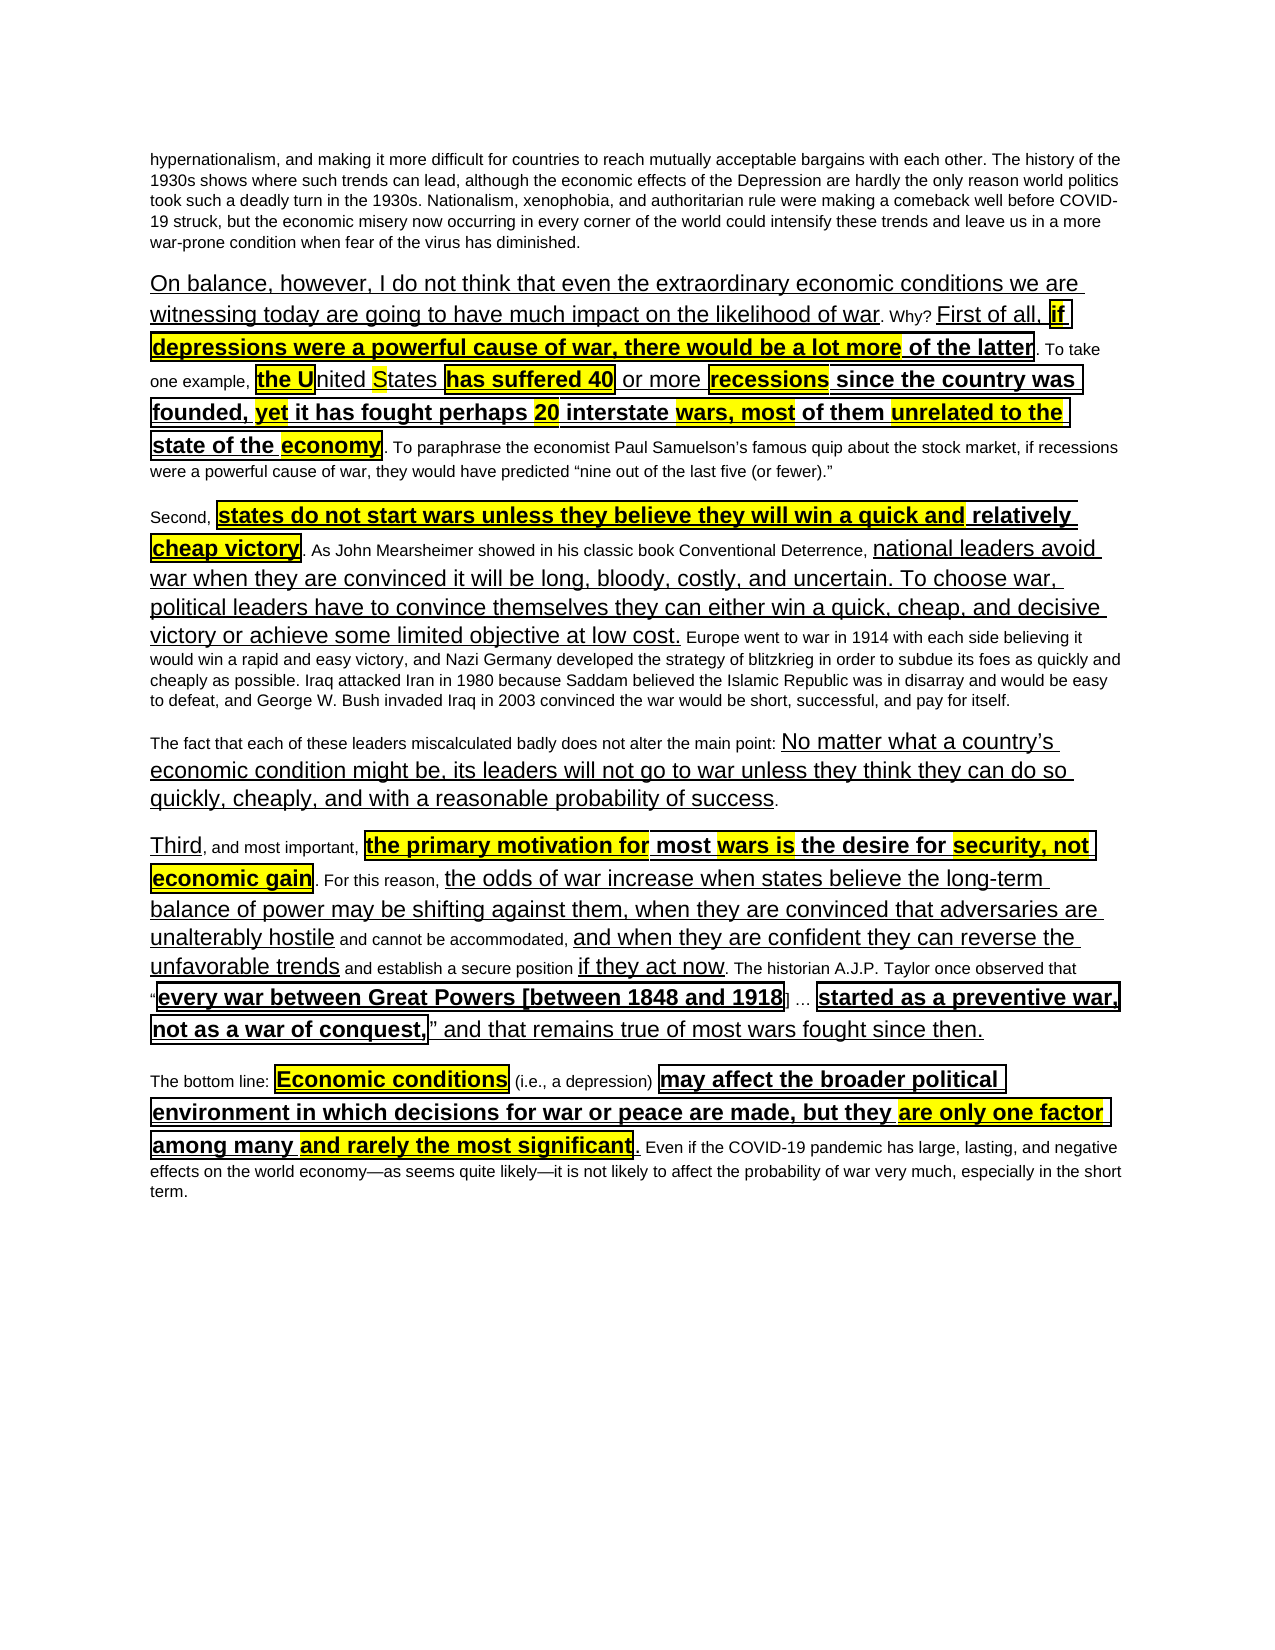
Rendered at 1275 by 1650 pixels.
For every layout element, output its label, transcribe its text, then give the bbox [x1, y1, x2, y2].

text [150, 150, 1125, 252]
text On balance, however, I do not think that even the extraordinary economic conditions we are witnessing today are going to have much impact on the likelihood of war. Why? First of all, if depressions were a powerful cause of war, there would be a lot more of the latter. To take one example, the United States has suffered 40 or more recessions since the country was founded, yet it has fought perhaps 20 interstate wars, most of them unrelated to the state of the economy. To paraphrase the economist Paul Samuelson’s famous quip about the stock market, if recessions were a powerful cause of war, they would have predicted “nine out of the last five (or fewer).” [150, 270, 1125, 481]
text Third, and most important, the primary motivation for most wars is the desire for security, not economic gain. For this reason, the odds of war increase when states believe the long-term balance of power may be shifting against them, when they are convinced that adversaries are unalterably hostile and cannot be accommodated, and when they are confident they can reverse the unfavorable trends and establish a secure position if they act now. The historian A.J.P. Taylor once observed that “every war between Great Powers [between 1848 and 1918] … started as a preventive war, not as a war of conquest,” and that remains true of most wars fought since then. [150, 830, 1125, 1045]
text The bottom line: Economic conditions (i.e., a depression) may affect the broader political environment in which decisions for war or peace are made, but they are only one factor among many and rarely the most significant. Even if the COVID-19 pandemic has large, lasting, and negative effects on the world economy—as seems quite likely—it is not likely to affect the probability of war very much, especially in the short term. [150, 1064, 1125, 1201]
text Second, states do not start wars unless they believe they will win a quick and relatively cheap victory. As John Mearsheimer showed in his classic book Conventional Deterrence, national leaders avoid war when they are convinced it will be long, bloody, costly, and uncertain. To choose war, political leaders have to convince themselves they can either win a quick, cheap, and decisive victory or achieve some limited objective at low cost. Europe went to war in 1914 with each side believing it would win a rapid and easy victory, and Nazi Germany developed the strategy of blitzkrieg in order to subdue its foes as quickly and cheaply as possible. Iraq attacked Iran in 1980 because Saddam believed the Islamic Republic was in disarray and would be easy to defeat, and George W. Bush invaded Iraq in 2003 convinced the war would be short, successful, and pay for itself. [150, 499, 1125, 710]
text The fact that each of these leaders miscalculated badly does not alter the main point: No matter what a country’s economic condition might be, its leaders will not go to war unless they think they can do so quickly, cheaply, and with a reasonable probability of success. [150, 728, 1125, 811]
